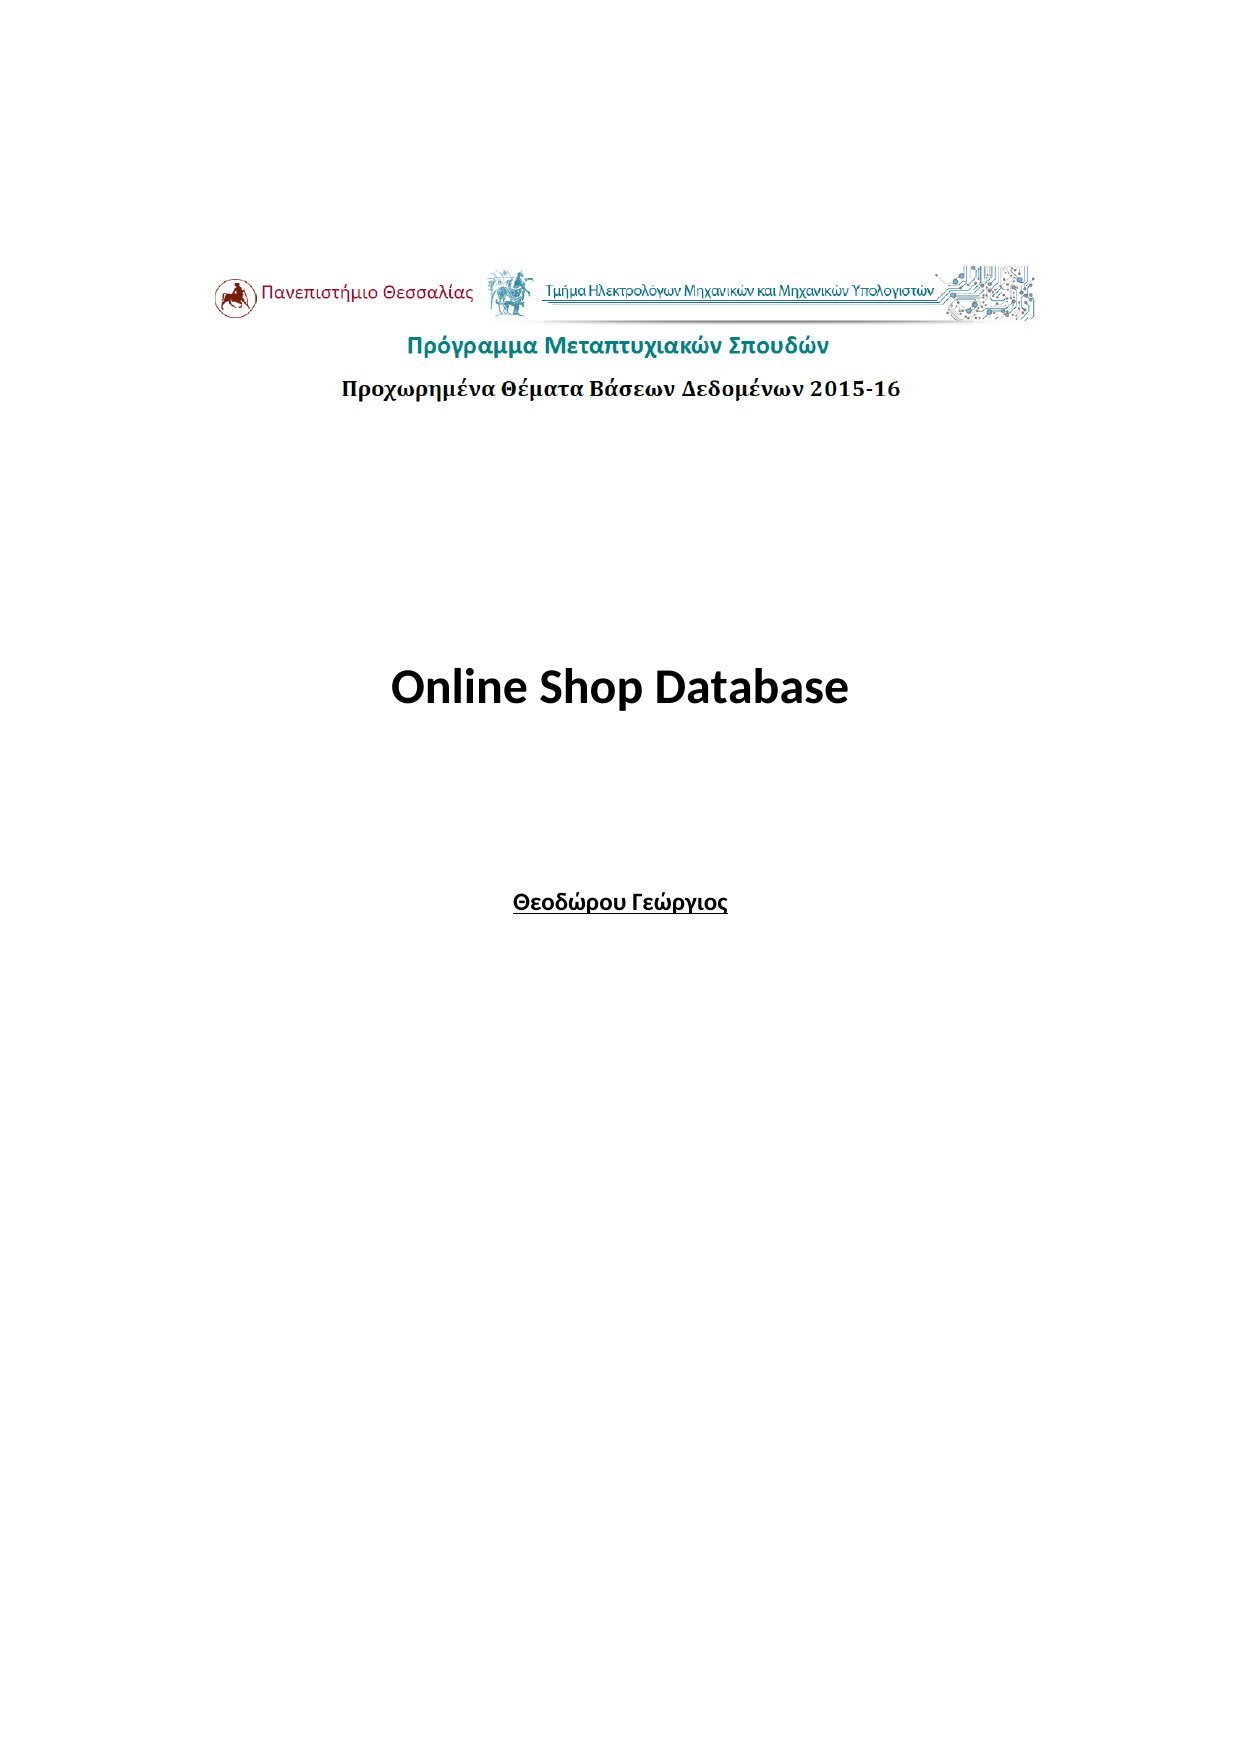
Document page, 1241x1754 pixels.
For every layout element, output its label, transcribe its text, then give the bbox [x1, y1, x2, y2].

picture [187, 249, 1053, 422]
text Θεοδώρου Γεώργιος [187, 887, 1053, 917]
text Online Shop Database [187, 655, 1053, 716]
